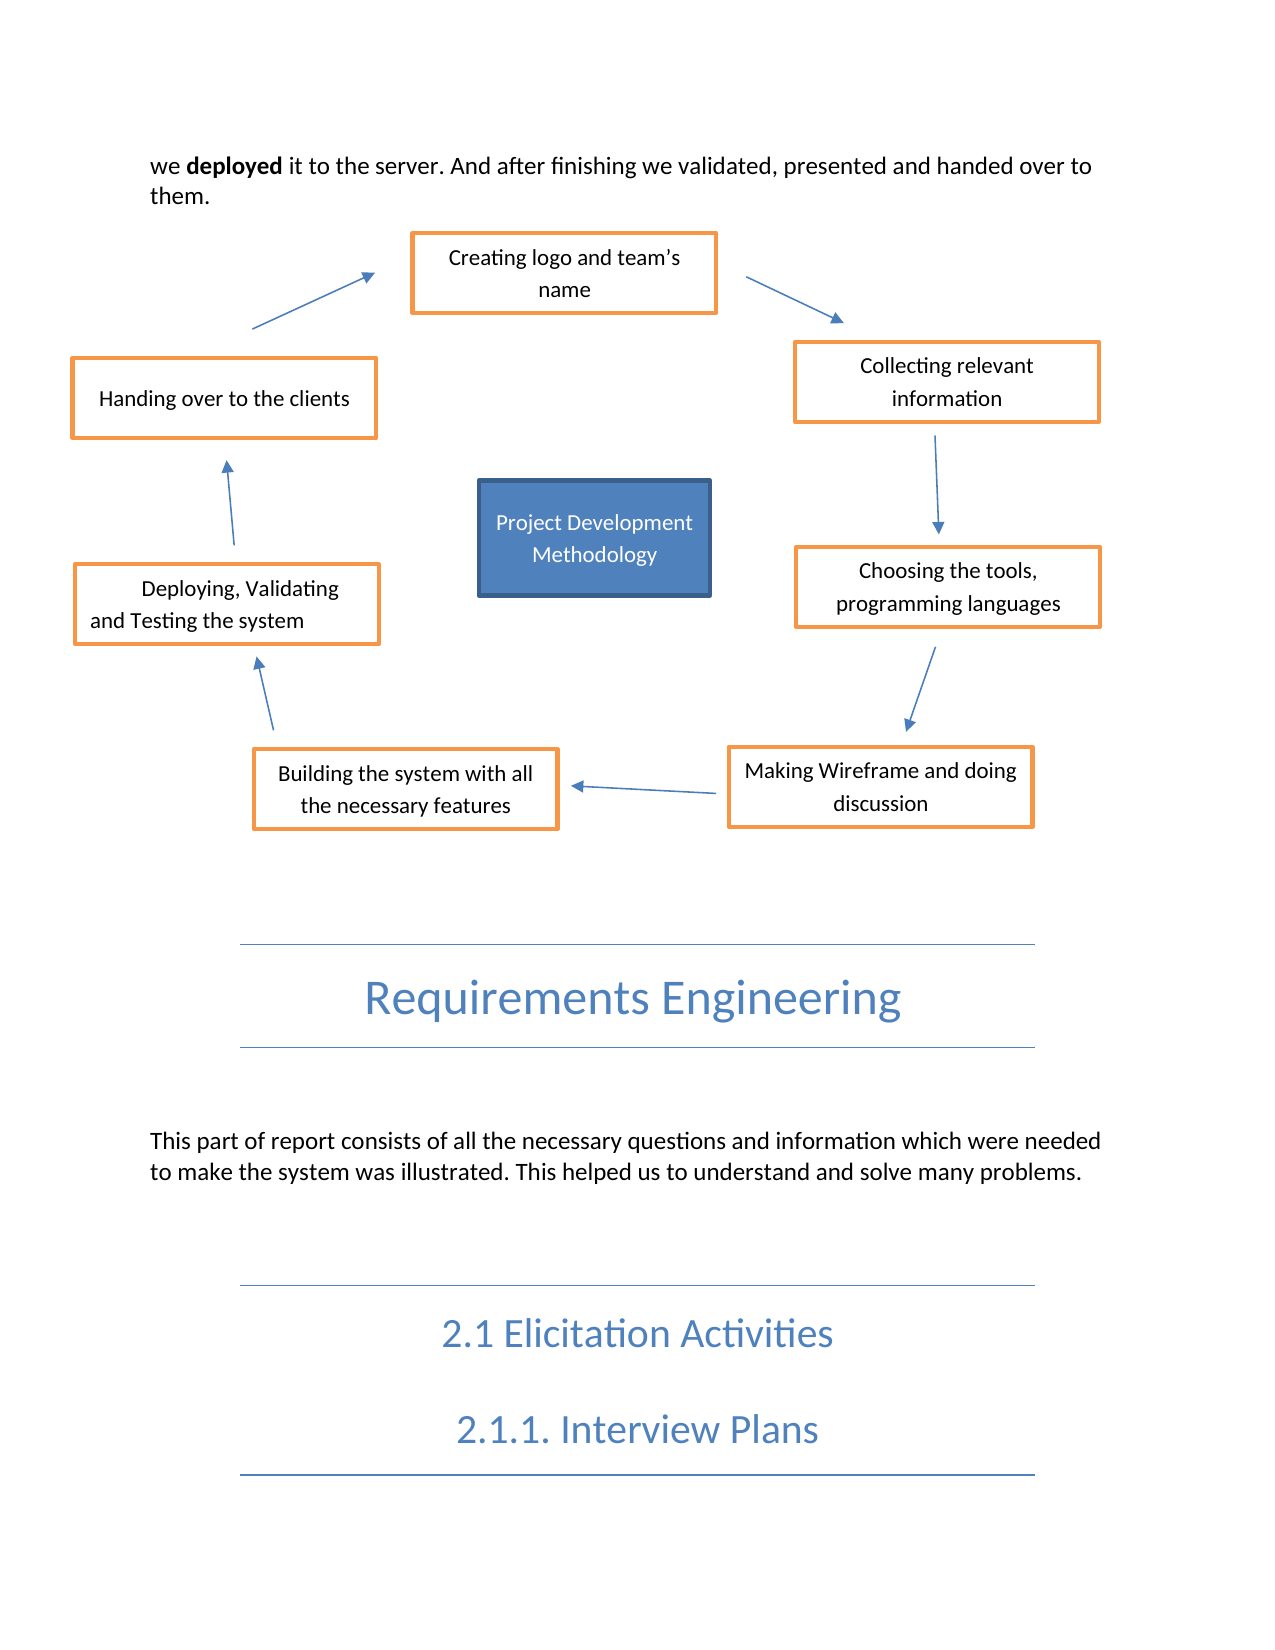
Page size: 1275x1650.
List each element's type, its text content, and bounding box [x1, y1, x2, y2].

text This part of report consists of all the necessary questions and information which were needed to make the system was illustrated. This helped us to understand and solve many problems. [150, 1126, 1125, 1187]
text Requirements Engineering [240, 945, 1035, 1047]
text 2.1.1. Interview Plans [240, 1381, 1035, 1474]
text 2.1 Elicitation Activities [240, 1286, 1035, 1358]
